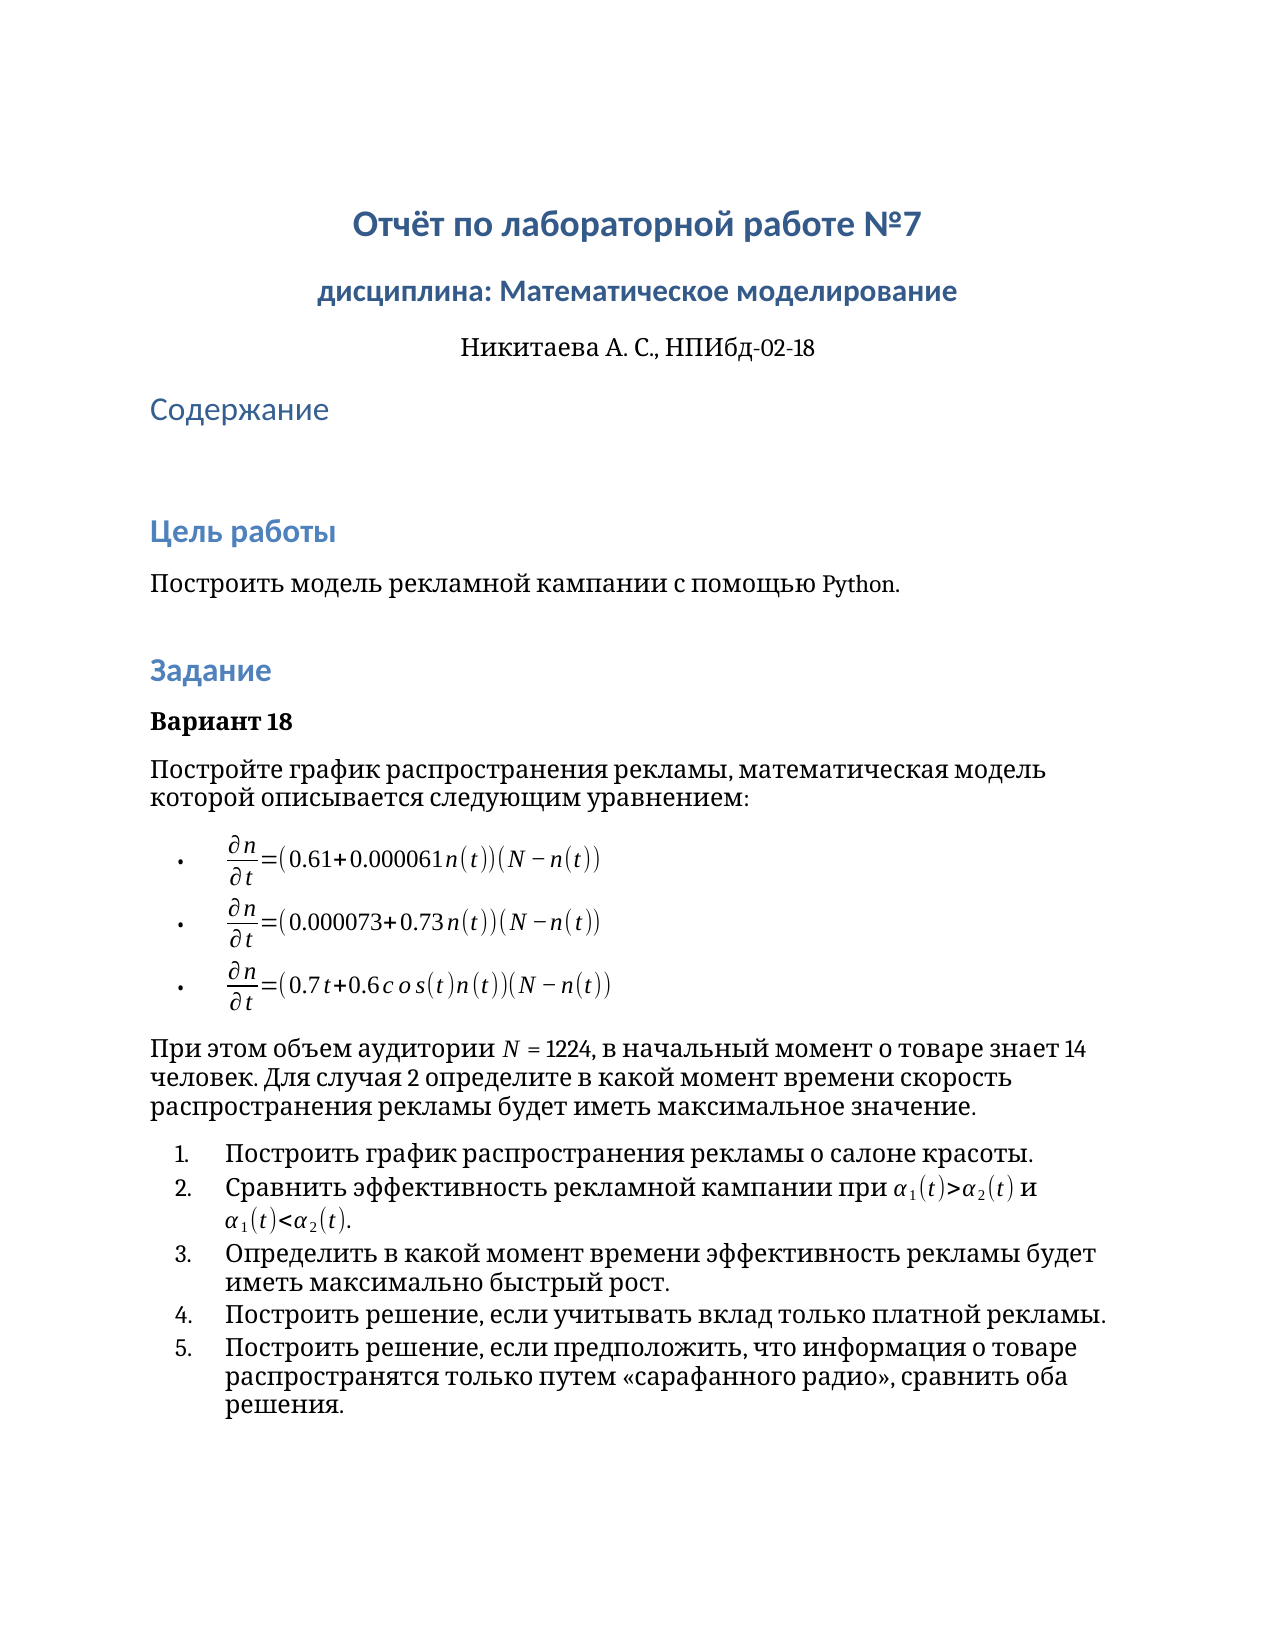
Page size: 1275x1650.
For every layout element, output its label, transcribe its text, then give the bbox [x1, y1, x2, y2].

list Сравнить эффективность рекламной кампании при и . [175, 1172, 1125, 1236]
list Определить в какой момент времени эффективность рекламы будет иметь максимально быстрый рост. [175, 1240, 1125, 1298]
list Построить решение, если учитывать вклад только платной рекламы. [175, 1301, 1125, 1330]
subtitle Цель работы [150, 510, 1125, 551]
text Постройте график распространения рекламы, математическая модель которой описывается следующим уравнением: [150, 756, 1125, 813]
title Отчёт по лабораторной работе №7 [150, 200, 1125, 246]
text Никитаева А. С., НПИбд-02-18 [150, 334, 1125, 363]
list Построить график распространения рекламы о салоне красоты. [175, 1140, 1125, 1169]
text Построить модель рекламной кампании с помощью Python. [150, 570, 1125, 599]
text Вариант 18 [150, 708, 1125, 737]
list Построить решение, если предположить, что информация о товаре распространятся только путем «сарафанного радио», сравнить оба решения. [175, 1334, 1125, 1420]
subtitle Задание [150, 649, 1125, 689]
subtitle дисциплина: Математическое моделирование [150, 271, 1125, 309]
text При этом объем аудитории = 1224, в начальный момент о товаре знает 14 человек. Для случая 2 определите в какой момент времени скорость распространения рекламы будет иметь максимальное значение. [150, 1035, 1125, 1121]
